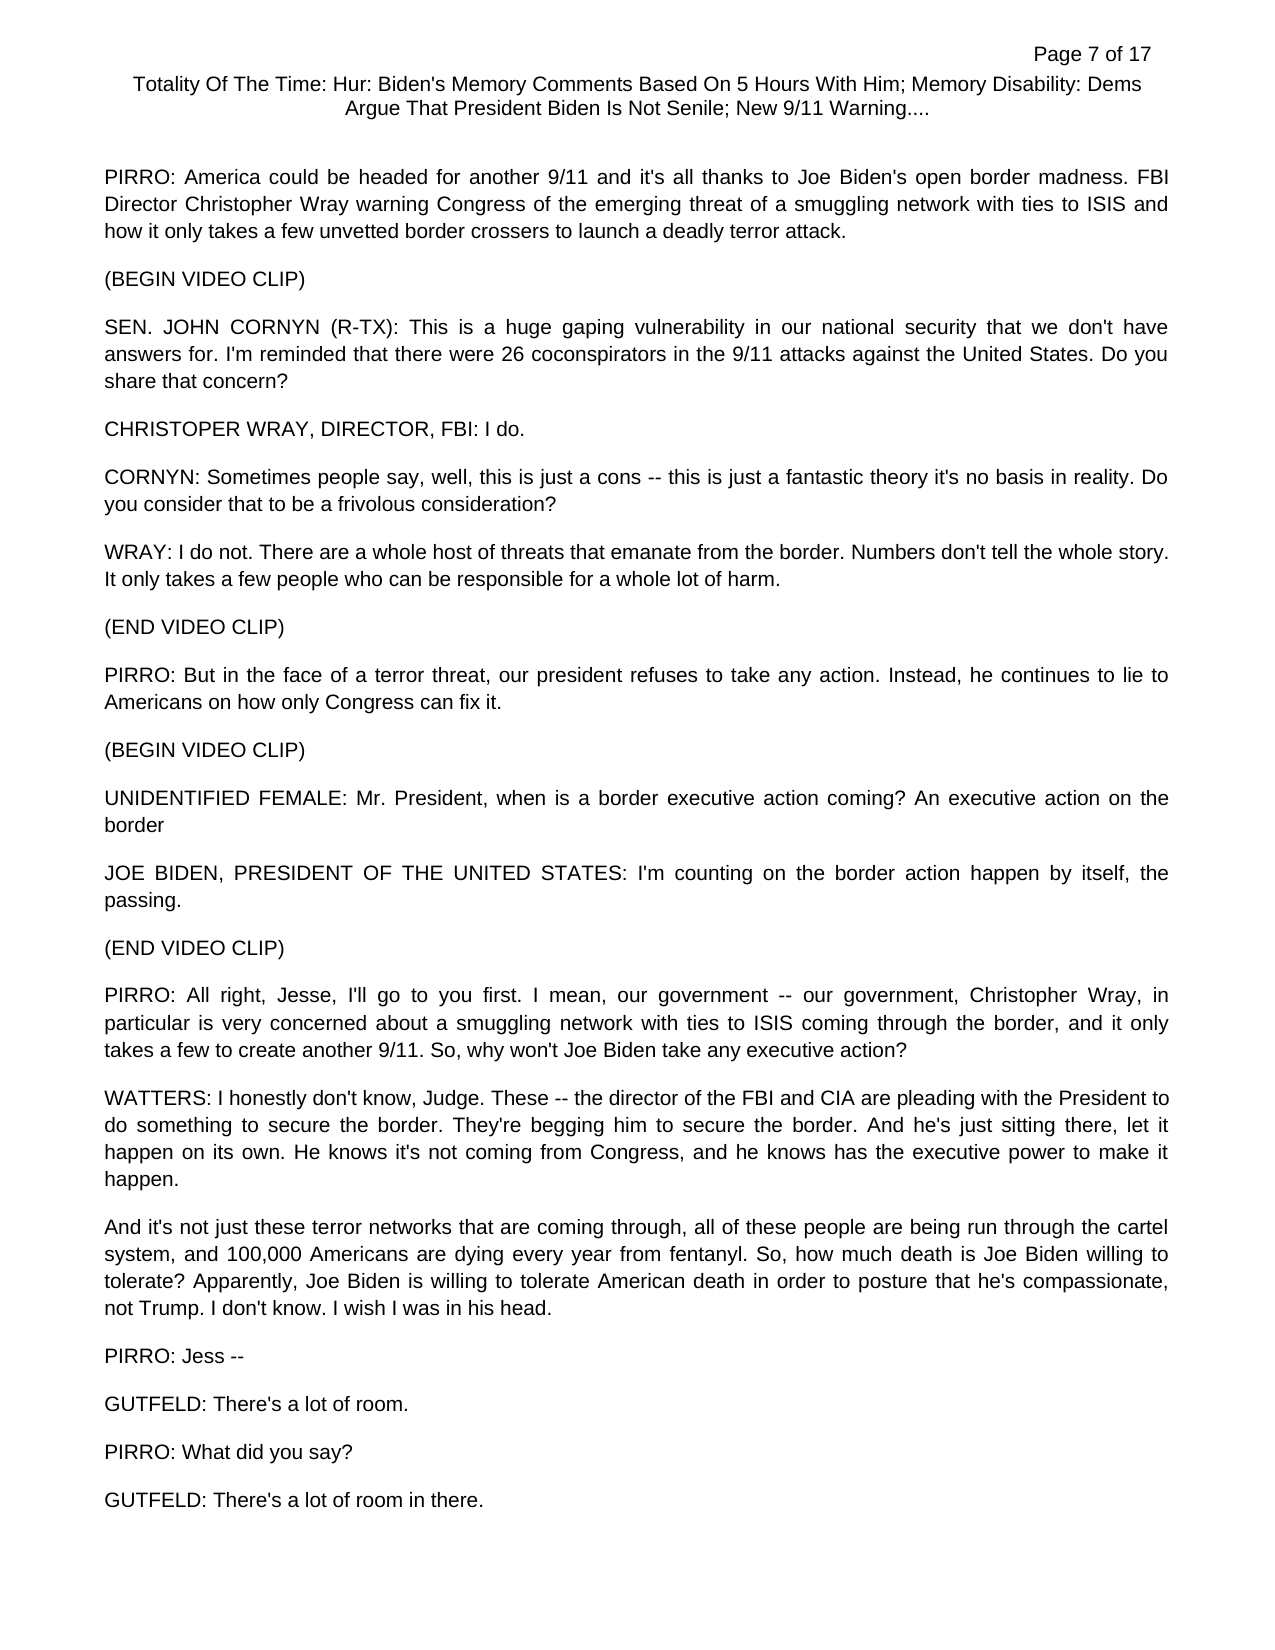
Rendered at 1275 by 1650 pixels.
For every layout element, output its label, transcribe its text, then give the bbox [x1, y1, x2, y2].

text (BEGIN VIDEO CLIP) [104, 263, 1171, 291]
text (END VIDEO CLIP) [104, 611, 1171, 638]
text PIRRO: America could be headed for another 9/11 and it's all thanks to Joe Biden's open border madness. FBI Director Christopher Wray warning Congress of the emerging threat of a smuggling network with ties to ISIS and how it only takes a few unvetted border crossers to launch a deadly terror attack. [104, 161, 1171, 243]
text And it's not just these terror networks that are coming through, all of these people are being run through the cartel system, and 100,000 Americans are dying every year from fentanyl. So, how much death is Joe Biden willing to tolerate? Apparently, Joe Biden is willing to tolerate American death in order to posture that he's compassionate, not Trump. I don't know. I wish I was in his head. [104, 1211, 1171, 1320]
text GUTFELD: There's a lot of room. [104, 1388, 1171, 1416]
text (END VIDEO CLIP) [104, 932, 1171, 959]
text PIRRO: What did you say? [104, 1436, 1171, 1463]
text WRAY: I do not. There are a whole host of threats that emanate from the border. Numbers don't tell the whole story. It only takes a few people who can be responsible for a whole lot of harm. [104, 536, 1171, 591]
text CORNYN: Sometimes people say, well, this is just a cons -- this is just a fantastic theory it's no basis in reality. Do you consider that to be a frivolous consideration? [104, 461, 1171, 516]
text UNIDENTIFIED FEMALE: Mr. President, when is a border executive action coming? An executive action on the border [104, 782, 1171, 836]
text PIRRO: Jess -- [104, 1341, 1171, 1368]
text WATTERS: I honestly don't know, Judge. These -- the director of the FBI and CIA are pleading with the President to do something to secure the border. They're begging him to secure the border. And he's just sitting there, let it happen on its own. He knows it's not coming from Congress, and he knows has the executive power to make it happen. [104, 1082, 1171, 1191]
text PIRRO: All right, Jesse, I'll go to you first. I mean, our government -- our government, Christopher Wray, in particular is very concerned about a smuggling network with ties to ISIS coming through the border, and it only takes a few to create another 9/11. So, why won't Joe Biden take any executive action? [104, 980, 1171, 1061]
text SEN. JOHN CORNYN (R-TX): This is a huge gaping vulnerability in our national security that we don't have answers for. I'm reminded that there were 26 coconspirators in the 9/11 attacks against the United States. Do you share that concern? [104, 311, 1171, 393]
text (BEGIN VIDEO CLIP) [104, 734, 1171, 761]
text GUTFELD: There's a lot of room in there. [104, 1484, 1171, 1511]
text CHRISTOPER WRAY, DIRECTOR, FBI: I do. [104, 413, 1171, 441]
text PIRRO: But in the face of a terror threat, our president refuses to take any action. Instead, he continues to lie to Americans on how only Congress can fix it. [104, 659, 1171, 713]
text JOE BIDEN, PRESIDENT OF THE UNITED STATES: I'm counting on the border action happen by itself, the passing. [104, 857, 1171, 911]
